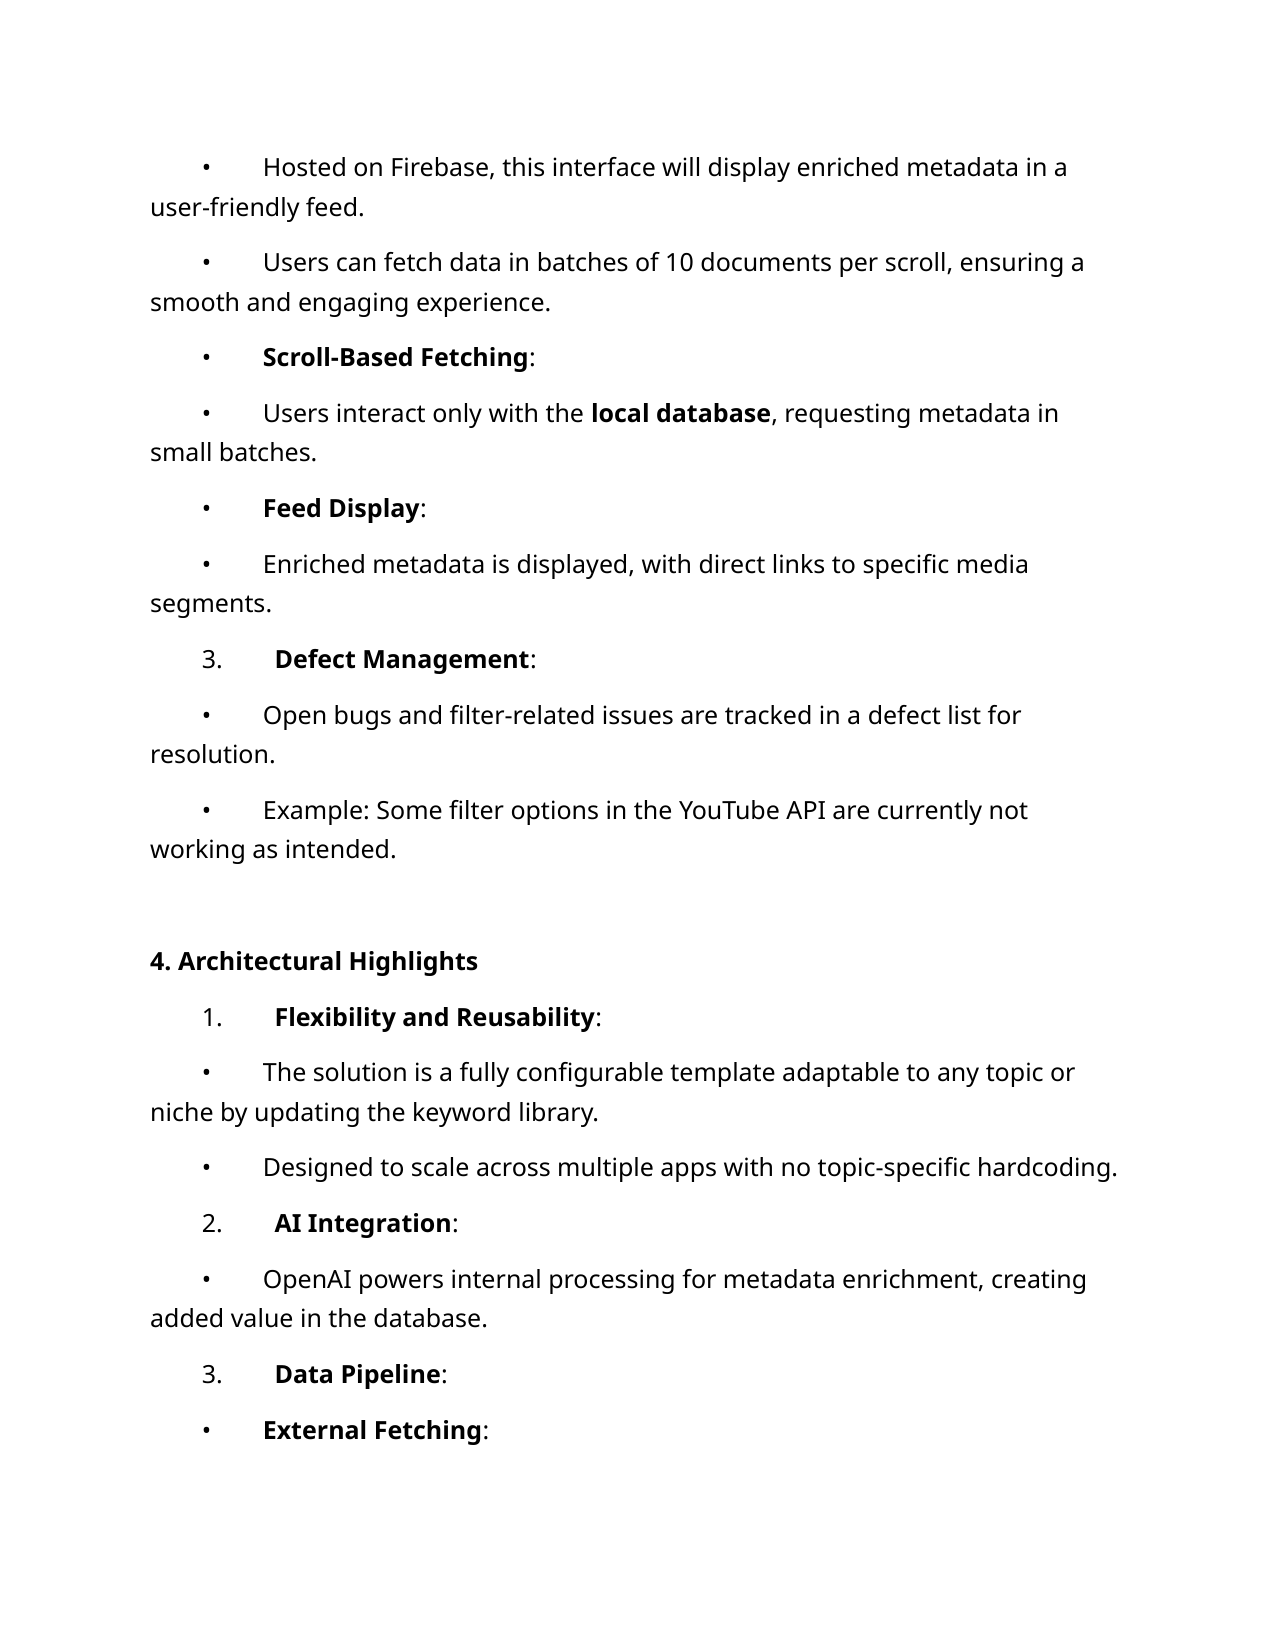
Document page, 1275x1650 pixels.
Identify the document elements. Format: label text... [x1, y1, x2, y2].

text • Users interact only with the local database, requesting metadata in small batches. [150, 396, 1125, 469]
text • Enriched metadata is displayed, with direct links to specific media segments. [150, 547, 1125, 620]
text • Feed Display: [150, 491, 1125, 525]
text • Designed to scale across multiple apps with no topic-specific hardcoding. [150, 1150, 1125, 1184]
text • Open bugs and filter-related issues are tracked in a defect list for resolution. [150, 697, 1125, 771]
text • Example: Some filter options in the YouTube API are currently not working as intended. [150, 792, 1125, 866]
text 3. Data Pipeline: [150, 1357, 1125, 1391]
text • Scroll-Based Fetching: [150, 340, 1125, 374]
text 1. Flexibility and Reusability: [150, 999, 1125, 1033]
text 3. Defect Management: [150, 642, 1125, 676]
text • Users can fetch data in batches of 10 documents per scroll, ensuring a smooth and engaging experience. [150, 245, 1125, 318]
text 4. Architectural Highlights [150, 943, 1125, 977]
text 2. AI Integration: [150, 1206, 1125, 1240]
text • OpenAI powers internal processing for metadata enrichment, creating added value in the database. [150, 1262, 1125, 1335]
text • Hosted on Firebase, this interface will display enriched metadata in a user-friendly feed. [150, 150, 1125, 223]
text • The solution is a fully configurable template adaptable to any topic or niche by updating the keyword library. [150, 1055, 1125, 1128]
text • External Fetching: [150, 1412, 1125, 1447]
